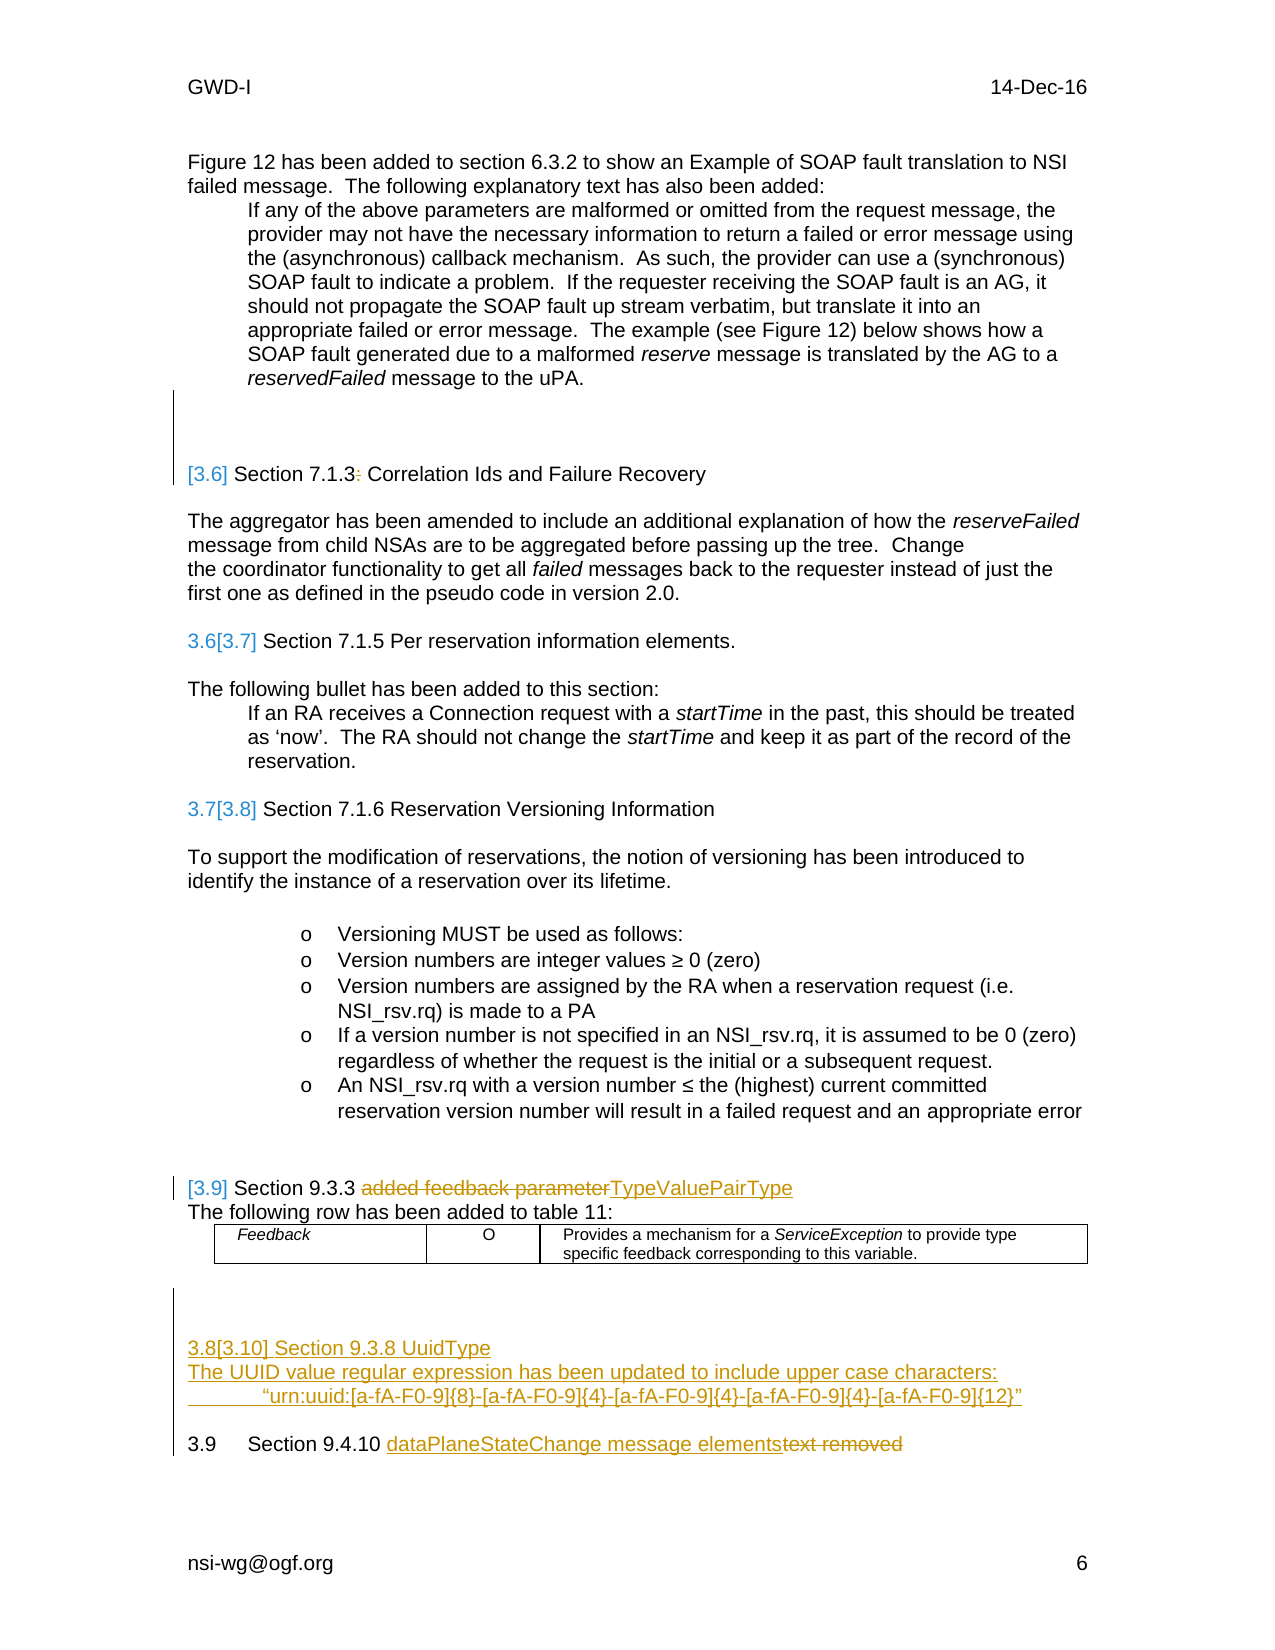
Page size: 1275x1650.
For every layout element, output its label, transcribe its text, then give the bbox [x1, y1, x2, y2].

subtitle Section 9.4.10 [187, 1432, 1087, 1456]
text If any of the above parameters are malformed or omitted from the request message, the provider may not have the necessary information to return a failed or error message using the (asynchronous) callback mechanism. As such, the provider can use a (synchronous) SOAP fault to indicate a problem. If the requester receiving the SOAP fault is an AG, it should not propagate the SOAP fault up stream verbatim, but translate it into an appropriate failed or error message. The example (see Figure 12) below shows how a SOAP fault generated due to a malformed reserve message is translated by the AG to a reservedFailed message to the uPA. [247, 198, 1087, 389]
list If a version number is not specified in an NSI_rsv.rq, it is assumed to be 0 (zero) regardless of whether the request is the initial or a subsequent request. [300, 1023, 1087, 1073]
text To support the modification of reservations, the notion of versioning has been introduced to identify the instance of a reservation over its lifetime. [187, 845, 1087, 893]
table_header O [427, 1225, 539, 1263]
subtitle Section 9.3.3 [187, 1176, 1087, 1200]
list Versioning MUST be used as follows: [300, 922, 1087, 948]
subtitle Section 7.1.3 Correlation Ids and Failure Recovery [187, 461, 1087, 485]
text If an RA receives a Connection request with a startTime in the past, this should be treated as ‘now’. The RA should not change the startTime and keep it as part of the record of the reservation. [247, 701, 1087, 773]
subtitle Section 7.1.5 Per reservation information elements. [187, 629, 1087, 653]
list Version numbers are assigned by the RA when a reservation request (i.e. NSI_rsv.rq) is made to a PA [300, 973, 1087, 1023]
table_header Feedback [215, 1225, 426, 1263]
text Figure 12 has been added to section 6.3.2 to show an Example of SOAP fault translation to NSI failed message. The following explanatory text has also been added: [187, 150, 1087, 198]
subtitle Section 7.1.6 Reservation Versioning Information [187, 797, 1087, 821]
table_header Provides a mechanism for a ServiceException to provide type specific feedback corresponding to this variable. [541, 1225, 1087, 1263]
list An NSI_rsv.rq with a version number ≤ the (highest) current committed reservation version number will result in a failed request and an appropriate error [300, 1073, 1087, 1123]
text The following row has been added to table 11: [187, 1200, 1087, 1224]
text The aggregator has been amended to include an additional explanation of how the reserveFailed message from child NSAs are to be aggregated before passing up the tree. Change the coordinator functionality to get all failed messages back to the requester instead of just the first one as defined in the pseudo code in version 2.0. [187, 509, 1087, 605]
list Version numbers are integer values ≥ 0 (zero) [300, 948, 1087, 973]
text The following bullet has been added to this section: [187, 677, 1087, 701]
